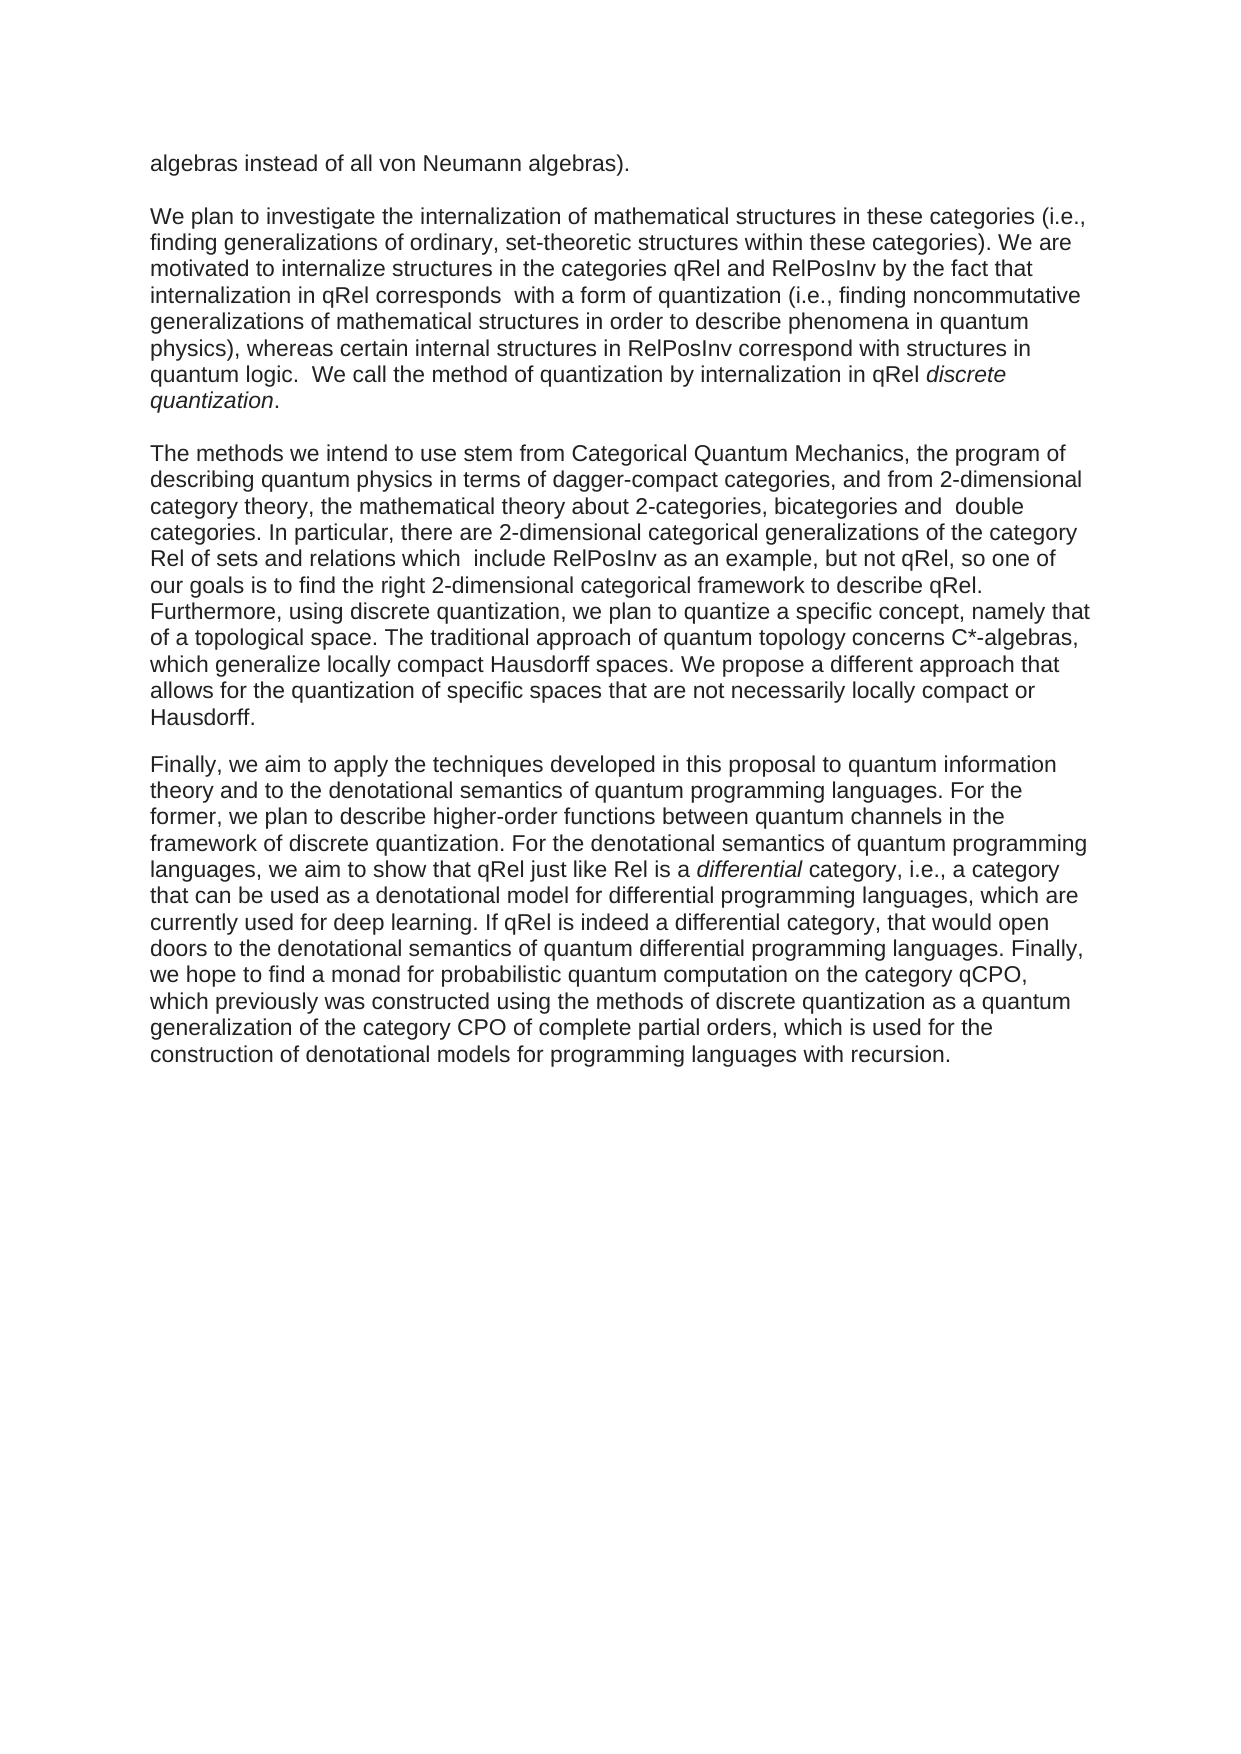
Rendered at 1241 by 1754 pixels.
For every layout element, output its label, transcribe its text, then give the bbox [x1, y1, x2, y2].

text Finally, we aim to apply the techniques developed in this proposal to quantum information theory and to the denotational semantics of quantum programming languages. For the former, we plan to describe higher-order functions between quantum channels in the framework of discrete quantization. For the denotational semantics of quantum programming languages, we aim to show that qRel just like Rel is a differential category, i.e., a category that can be used as a denotational model for differential programming languages, which are currently used for deep learning. If qRel is indeed a differential category, that would open doors to the denotational semantics of quantum differential programming languages. Finally, we hope to find a monad for probabilistic quantum computation on the category qCPO, which previously was constructed using the methods of discrete quantization as a quantum generalization of the category CPO of complete partial orders, which is used for the construction of denotational models for programming languages with recursion. [150, 751, 1090, 1067]
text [150, 150, 1090, 730]
